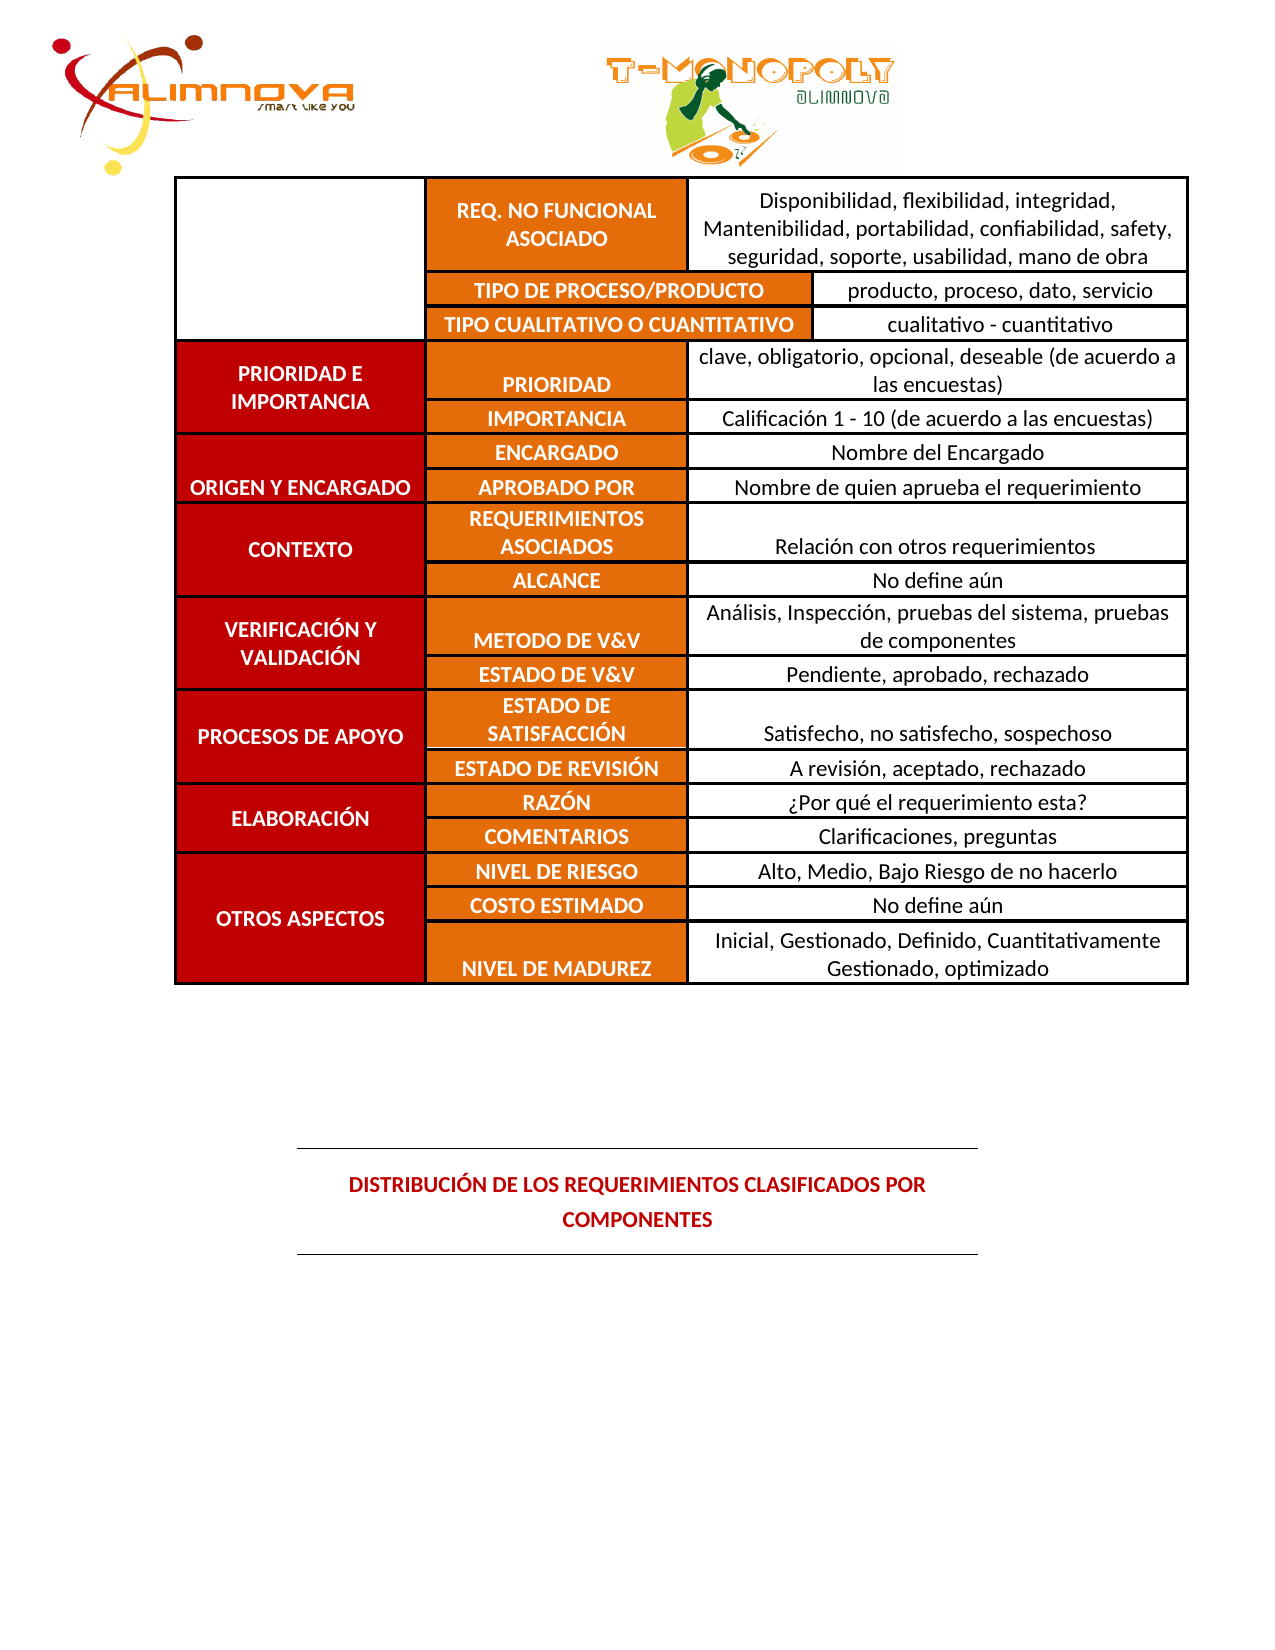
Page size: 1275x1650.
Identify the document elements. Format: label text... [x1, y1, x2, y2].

table_cell Pendiente, aprobado, rechazado [689, 657, 1186, 688]
picture [48, 33, 356, 177]
table_cell A revisión, aceptado, rechazado [689, 751, 1186, 782]
table_cell ELABORACIÓN [177, 785, 424, 851]
table_cell Relación con otros requerimientos [689, 504, 1186, 560]
table_cell ENCARGADO [427, 435, 686, 467]
table_cell cualitativo - cuantitativo [814, 308, 1186, 339]
table_cell ALCANCE [427, 564, 686, 595]
table_cell Satisfecho, no satisfecho, sospechoso [689, 691, 1186, 747]
table_cell APROBADO POR [427, 470, 686, 501]
table_cell Clarificaciones, preguntas [689, 819, 1186, 851]
table_cell ESTADO DE SATISFACCIÓN [427, 691, 686, 747]
table_cell Alto, Medio, Bajo Riesgo de no hacerlo [689, 854, 1186, 885]
table_cell No define aún [689, 888, 1186, 919]
table_cell ESTADO DE REVISIÓN [427, 751, 686, 782]
table_cell OTROS ASPECTOS [177, 854, 424, 982]
table_cell TIPO DE PROCESO/PRODUCTO [427, 273, 811, 304]
table_cell Inicial, Gestionado, Definido, Cuantitativamente Gestionado, optimizado [689, 923, 1186, 982]
picture [601, 43, 902, 176]
table_cell NIVEL DE RIESGO [427, 854, 686, 885]
table_cell VERIFICACIÓN Y VALIDACIÓN [177, 598, 424, 688]
table_cell TIPO CUALITATIVO O CUANTITATIVO [427, 308, 811, 339]
table_cell RAZÓN [427, 785, 686, 816]
table_cell IMPORTANCIA [427, 401, 686, 432]
table_cell METODO DE V&V [427, 598, 686, 654]
table_cell producto, proceso, dato, servicio [814, 273, 1186, 304]
table_cell ORIGEN Y ENCARGADO [177, 435, 424, 501]
text DISTRIBUCIÓN DE LOS REQUERIMIENTOS CLASIFICADOS POR COMPONENTES [297, 1149, 978, 1254]
table_cell clave, obligatorio, opcional, deseable (de acuerdo a las encuestas) [689, 342, 1186, 398]
table_cell Calificación 1 - 10 (de acuerdo a las encuestas) [689, 401, 1186, 432]
table_cell COSTO ESTIMADO [427, 888, 686, 919]
table_cell Nombre de quien aprueba el requerimiento [689, 470, 1186, 501]
table_cell NIVEL DE MADUREZ [427, 923, 686, 982]
table_cell PROCESOS DE APOYO [177, 691, 424, 782]
table_cell COMENTARIOS [427, 819, 686, 851]
table_cell Nombre del Encargado [689, 435, 1186, 467]
table_cell Disponibilidad, flexibilidad, integridad, Mantenibilidad, portabilidad, confiabilidad, safety, seguridad, soporte, usabilidad, mano de obra [689, 179, 1186, 270]
table_cell Análisis, Inspección, pruebas del sistema, pruebas de componentes [689, 598, 1186, 654]
table_cell ESTADO DE V&V [427, 657, 686, 688]
table_cell REQUERIMIENTOS ASOCIADOS [427, 504, 686, 560]
table_cell REQ. NO FUNCIONAL ASOCIADO [427, 179, 686, 270]
table_cell PRIORIDAD E IMPORTANCIA [177, 342, 424, 432]
table_cell CONTEXTO [177, 504, 424, 595]
table_cell No define aún [689, 564, 1186, 595]
table_cell ¿Por qué el requerimiento esta? [689, 785, 1186, 816]
table_cell PRIORIDAD [427, 342, 686, 398]
